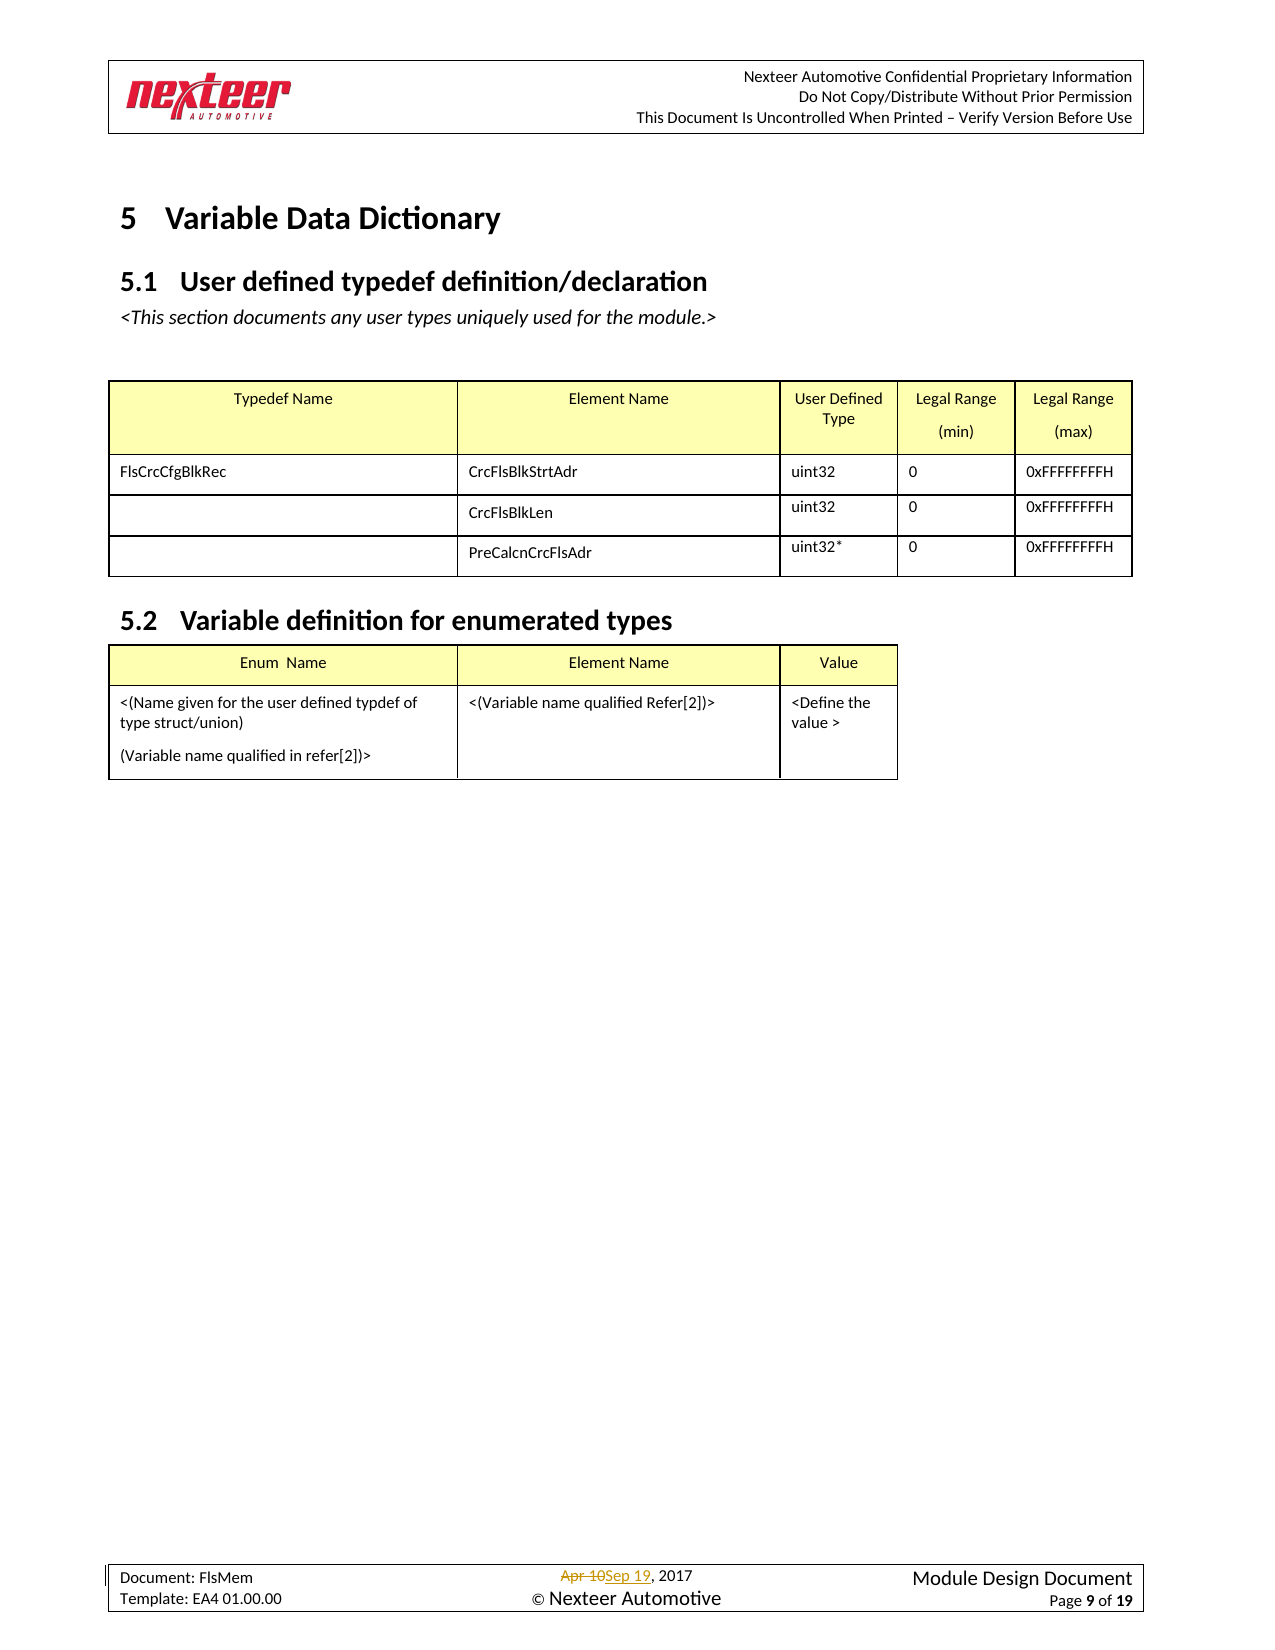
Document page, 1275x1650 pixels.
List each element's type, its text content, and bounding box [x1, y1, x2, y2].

table_header Element Name [458, 382, 779, 454]
table_cell [110, 537, 457, 576]
table_cell uint32 [781, 455, 897, 494]
table_cell 0xFFFFFFFFH [1016, 455, 1131, 494]
subtitle Variable Data Dictionary [120, 197, 1155, 238]
table_header User Defined Type [781, 382, 897, 454]
table_cell [110, 496, 457, 535]
table_cell uint32 [781, 496, 897, 535]
table_header Value [781, 646, 897, 685]
table_cell CrcFlsBlkLen [458, 496, 779, 535]
table_cell <(Variable name qualified Refer[2])> [458, 686, 779, 778]
table_cell 0xFFFFFFFFH [1016, 537, 1131, 576]
table_cell 0 [898, 537, 1014, 576]
text <This section documents any user types uniquely used for the module.> [120, 304, 1155, 330]
table_header Typedef Name [110, 382, 457, 454]
table_cell 0xFFFFFFFFH [1016, 496, 1131, 535]
table_cell FlsCrcCfgBlkRec [110, 455, 457, 494]
table_cell <Define the value > [781, 686, 897, 778]
subtitle Variable definition for enumerated types [120, 602, 1155, 638]
table_header Enum Name [110, 646, 457, 685]
table_cell PreCalcnCrcFlsAdr [458, 537, 779, 576]
table_cell 0 [898, 455, 1014, 494]
table_cell CrcFlsBlkStrtAdr [458, 455, 779, 494]
table_header Legal Range (min) [898, 382, 1014, 454]
table_header Element Name [458, 646, 779, 685]
subtitle User defined typedef definition/declaration [120, 263, 1155, 298]
table_cell uint32* [781, 537, 897, 576]
table_cell 0 [898, 496, 1014, 535]
picture [120, 61, 295, 133]
table_cell <(Name given for the user defined typdef of type struct/union) (Variable name qualified in refer[2])> [110, 686, 457, 778]
table_header Legal Range (max) [1016, 382, 1131, 454]
